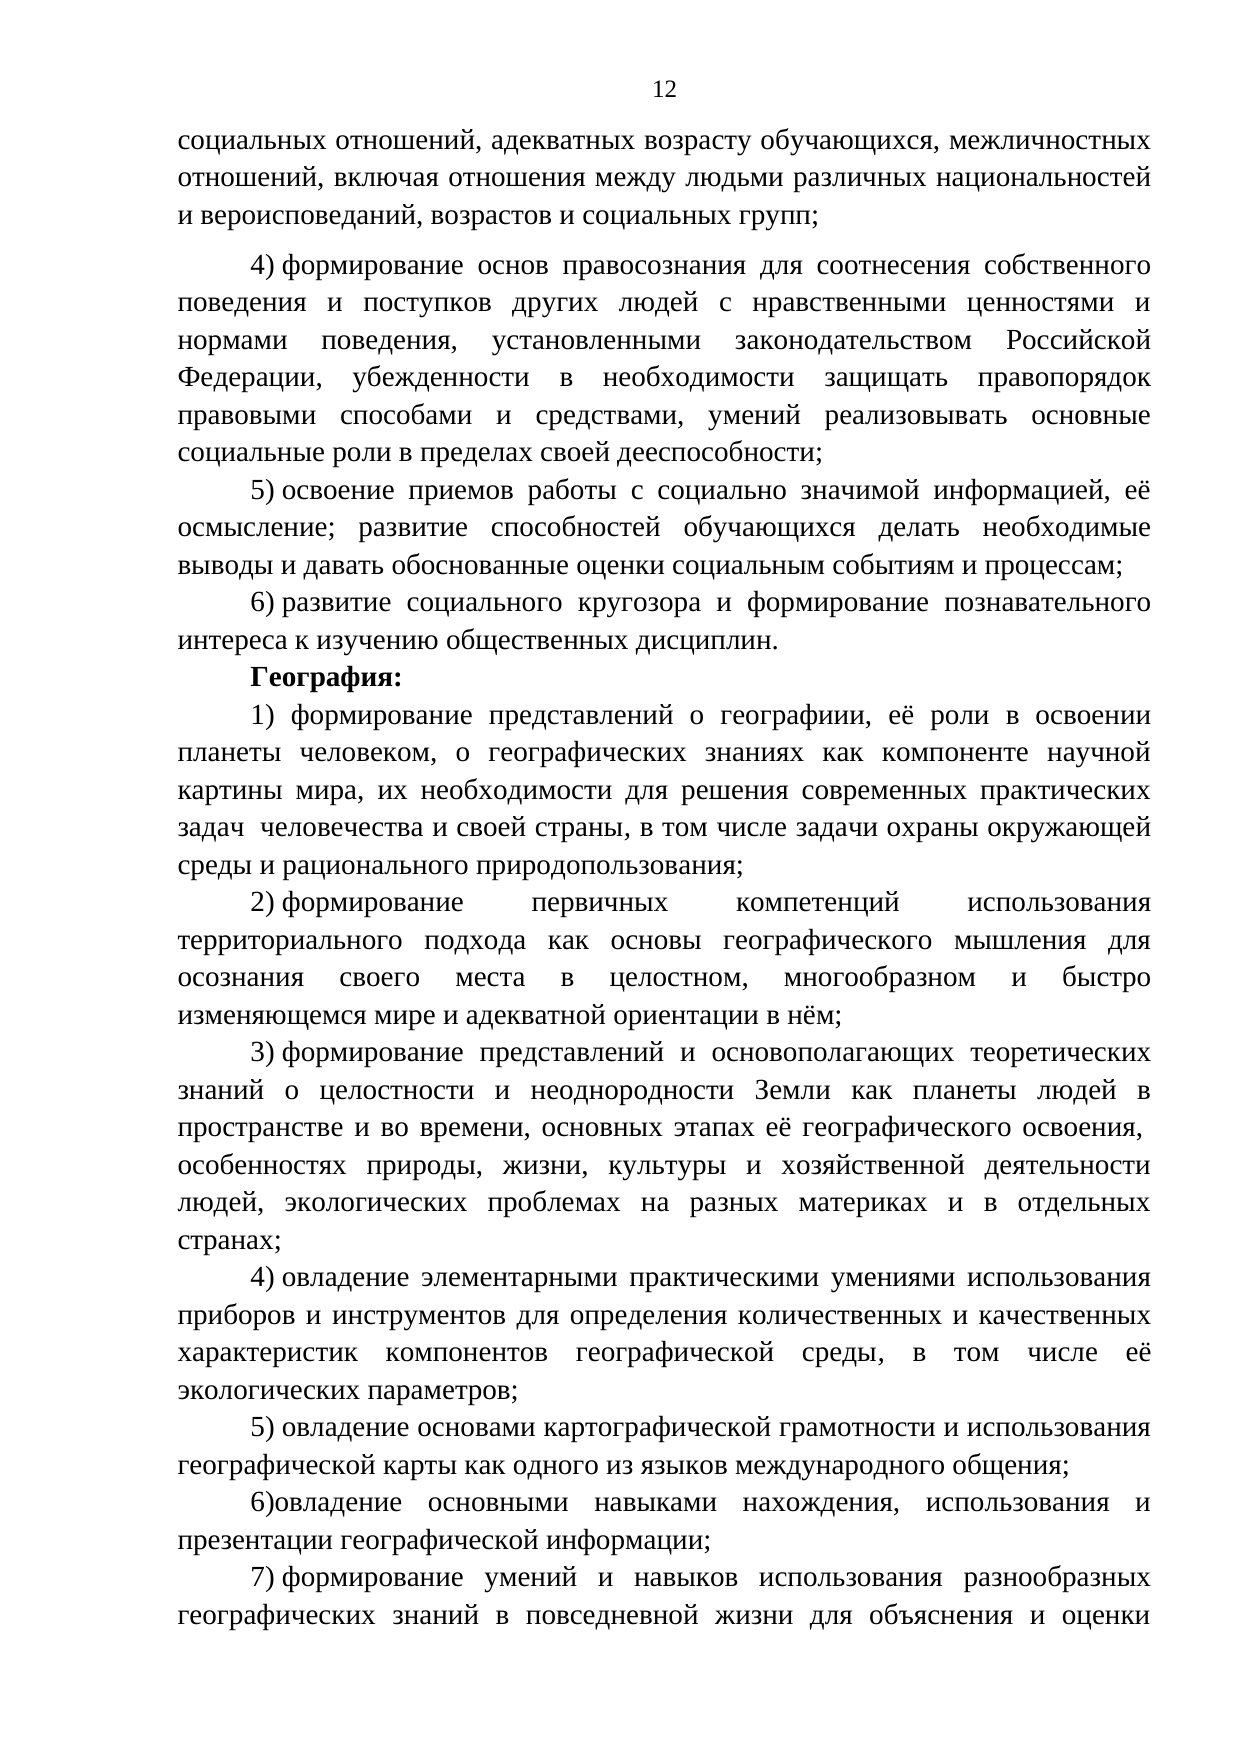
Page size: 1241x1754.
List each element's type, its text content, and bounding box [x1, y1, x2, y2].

text 6)овладение основными навыками нахождения, использования и презентации географической информации; [177, 1481, 1152, 1556]
text 1) формирование представлений о географиии, её роли в освоении планеты человеком, о географических знаниях как компоненте научной картины мира, их необходимости для решения современных практических задач человечества и своей страны, в том числе задачи охраны окружающей среды и рационального природопользования; [177, 693, 1152, 881]
text 5) освоение приемов работы с социально значимой информацией, её осмысление; развитие способностей обучающихся делать необходимые выводы и давать обоснованные оценки социальным событиям и процессам; [177, 468, 1152, 581]
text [177, 1556, 1152, 1631]
text 6) развитие социального кругозора и формирование познавательного интереса к изучению общественных дисциплин. [177, 581, 1152, 656]
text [177, 118, 1152, 231]
text 4) овладение элементарными практическими умениями использования приборов и инструментов для определения количественных и качественных характеристик компонентов географической среды, в том числе её экологических параметров; [177, 1256, 1152, 1406]
text 3) формирование представлений и основополагающих теоретических знаний о целостности и неоднородности Земли как планеты людей в пространстве и во времени, основных этапах её географического освоения, особенностях природы, жизни, культуры и хозяйственной деятельности людей, экологических проблемах на разных материках и в отдельных странах; [177, 1031, 1152, 1256]
text 5) овладение основами картографической грамотности и использования географической карты как одного из языков международного общения; [177, 1406, 1152, 1481]
text География: [177, 656, 1152, 693]
text 2) формирование первичных компетенций использования территориального подхода как основы географического мышления для осознания своего места в целостном, многообразном и быстро изменяющемся мире и адекватной ориентации в нём; [177, 881, 1152, 1031]
text 4) формирование основ правосознания для соотнесения собственного поведения и поступков других людей с нравственными ценностями и нормами поведения, установленными законодательством Российской Федерации, убежденности в необходимости защищать правопорядок правовыми способами и средствами, умений реализовывать основные социальные роли в пределах своей дееспособности; [177, 243, 1152, 468]
